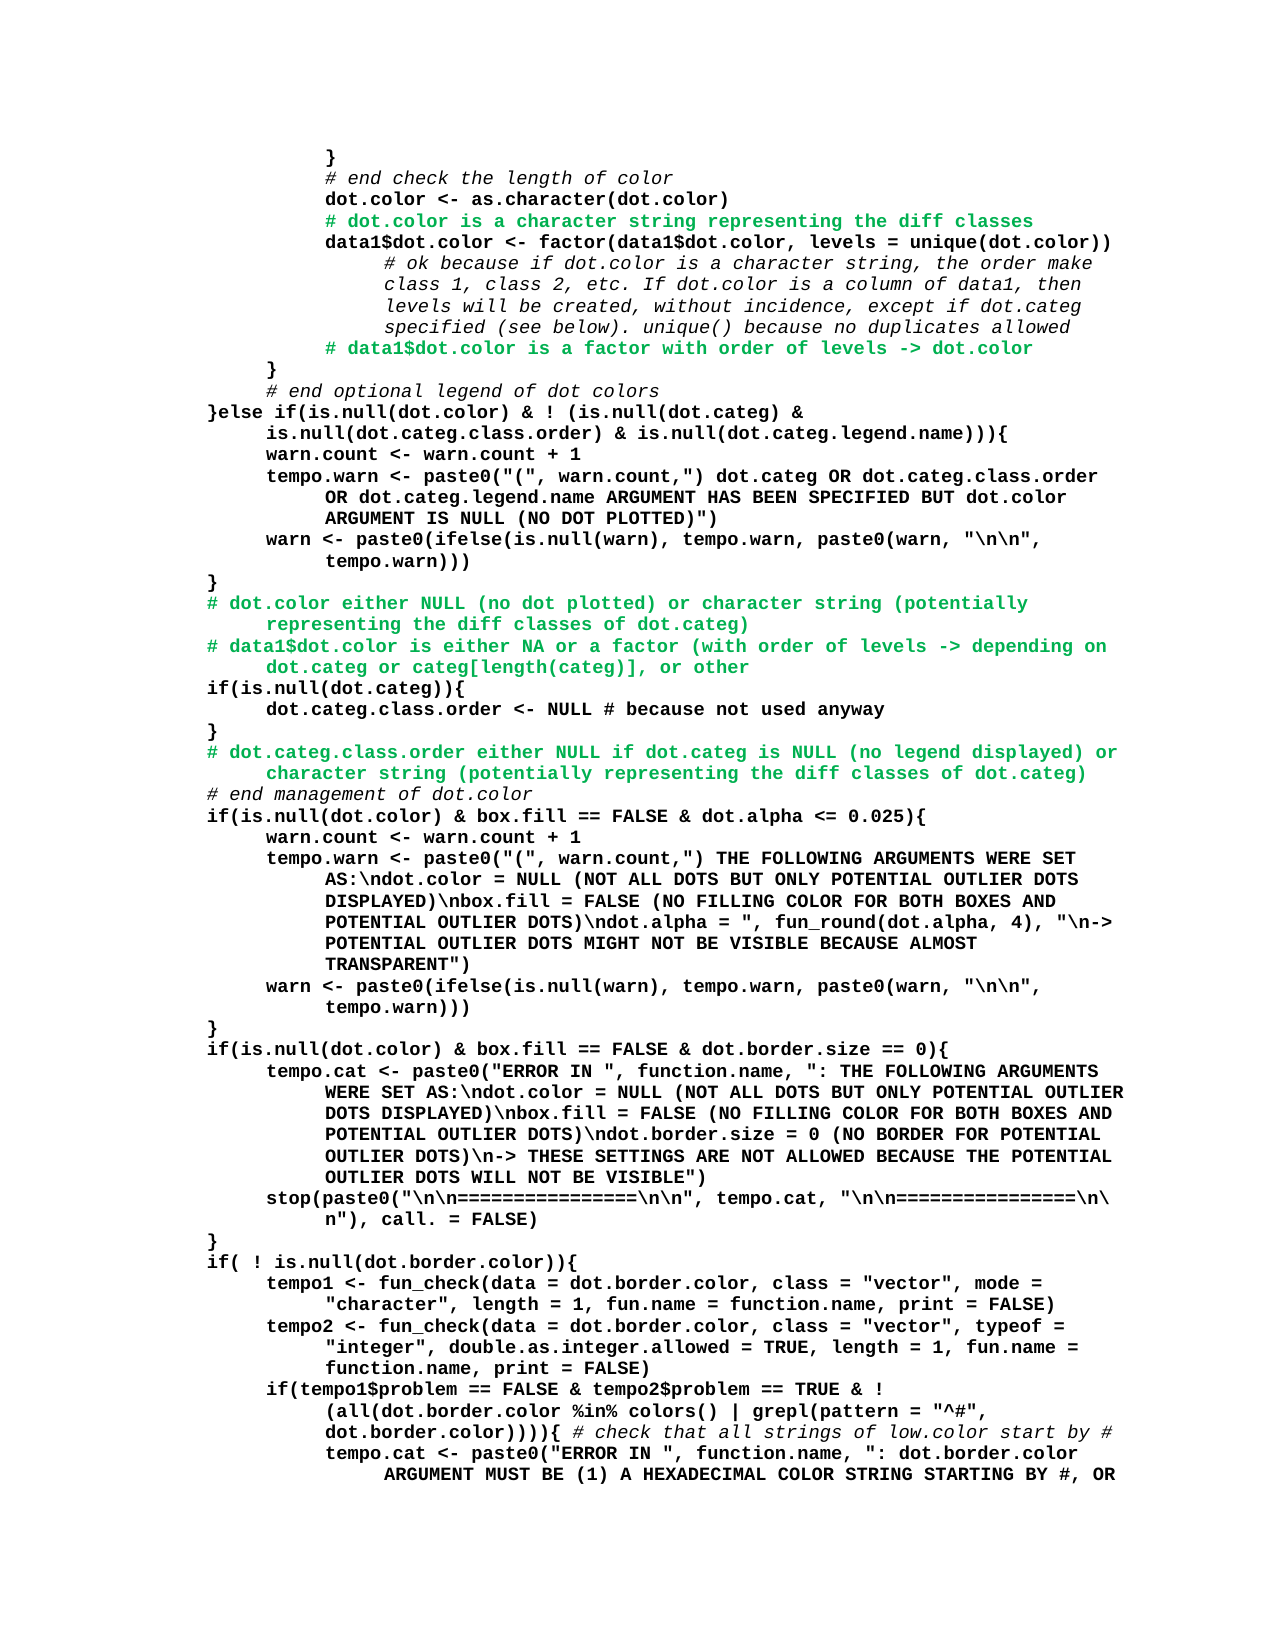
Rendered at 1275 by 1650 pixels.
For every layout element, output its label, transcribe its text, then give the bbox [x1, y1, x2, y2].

text warn <- paste0(ifelse(is.null(warn), tempo.warn, paste0(warn, "\n\n", tempo.warn))) [266, 530, 1127, 573]
text # data1$dot.color is either NA or a factor (with order of levels -> depending on dot.categ or categ[length(categ)], or other [207, 636, 1127, 679]
text tempo.warn <- paste0("(", warn.count,") dot.categ OR dot.categ.class.order OR dot.categ.legend.name ARGUMENT HAS BEEN SPECIFIED BUT dot.color ARGUMENT IS NULL (NO DOT PLOTTED)") [266, 466, 1127, 530]
text if(is.null(dot.color) & box.fill == FALSE & dot.border.size == 0){ [207, 1040, 1127, 1061]
text } [266, 360, 1127, 381]
text } [325, 148, 1127, 169]
text tempo1 <- fun_check(data = dot.border.color, class = "vector", mode = "character", length = 1, fun.name = function.name, print = FALSE) [266, 1274, 1127, 1316]
text # dot.categ.class.order either NULL if dot.categ is NULL (no legend displayed) or character string (potentially representing the diff classes of dot.categ) [207, 743, 1128, 785]
text }else if(is.null(dot.color) & ! (is.null(dot.categ) & is.null(dot.categ.class.order) & is.null(dot.categ.legend.name))){ [207, 403, 1127, 445]
text dot.categ.class.order <- NULL # because not used anyway [266, 700, 1128, 721]
text warn <- paste0(ifelse(is.null(warn), tempo.warn, paste0(warn, "\n\n", tempo.warn))) [266, 976, 1127, 1019]
text # end check the length of color [325, 169, 1127, 190]
text # end management of dot.color [207, 785, 1128, 806]
text tempo.warn <- paste0("(", warn.count,") THE FOLLOWING ARGUMENTS WERE SET AS:\ndot.color = NULL (NOT ALL DOTS BUT ONLY POTENTIAL OUTLIER DOTS DISPLAYED)\nbox.fill = FALSE (NO FILLING COLOR FOR BOTH BOXES AND POTENTIAL OUTLIER DOTS)\ndot.alpha = ", fun_round(dot.alpha, 4), "\n-> POTENTIAL OUTLIER DOTS MIGHT NOT BE VISIBLE BECAUSE ALMOST TRANSPARENT") [266, 849, 1127, 976]
text } [207, 1019, 1127, 1040]
text } [207, 573, 1127, 594]
text # end optional legend of dot colors [266, 381, 1127, 403]
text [325, 1444, 1127, 1486]
text tempo.cat <- paste0("ERROR IN ", function.name, ": THE FOLLOWING ARGUMENTS WERE SET AS:\ndot.color = NULL (NOT ALL DOTS BUT ONLY POTENTIAL OUTLIER DOTS DISPLAYED)\nbox.fill = FALSE (NO FILLING COLOR FOR BOTH BOXES AND POTENTIAL OUTLIER DOTS)\ndot.border.size = 0 (NO BORDER FOR POTENTIAL OUTLIER DOTS)\n-> THESE SETTINGS ARE NOT ALLOWED BECAUSE THE POTENTIAL OUTLIER DOTS WILL NOT BE VISIBLE") [266, 1061, 1127, 1189]
text # dot.color either NULL (no dot plotted) or character string (potentially representing the diff classes of dot.categ) [207, 594, 1127, 636]
text # data1$dot.color is a factor with order of levels -> dot.color [325, 339, 1127, 360]
text if( ! is.null(dot.border.color)){ [207, 1253, 1127, 1274]
text # dot.color is a character string representing the diff classes [325, 211, 1127, 233]
text warn.count <- warn.count + 1 [266, 445, 1127, 466]
text } [207, 1231, 1127, 1253]
text stop(paste0("\n\n================\n\n", tempo.cat, "\n\n================\n\n"), call. = FALSE) [266, 1189, 1127, 1231]
text if(is.null(dot.categ)){ [207, 679, 1128, 700]
text warn.count <- warn.count + 1 [266, 828, 1127, 849]
text dot.color <- as.character(dot.color) [325, 190, 1127, 211]
text } [207, 721, 1128, 743]
text if(is.null(dot.color) & box.fill == FALSE & dot.alpha <= 0.025){ [207, 806, 1127, 828]
